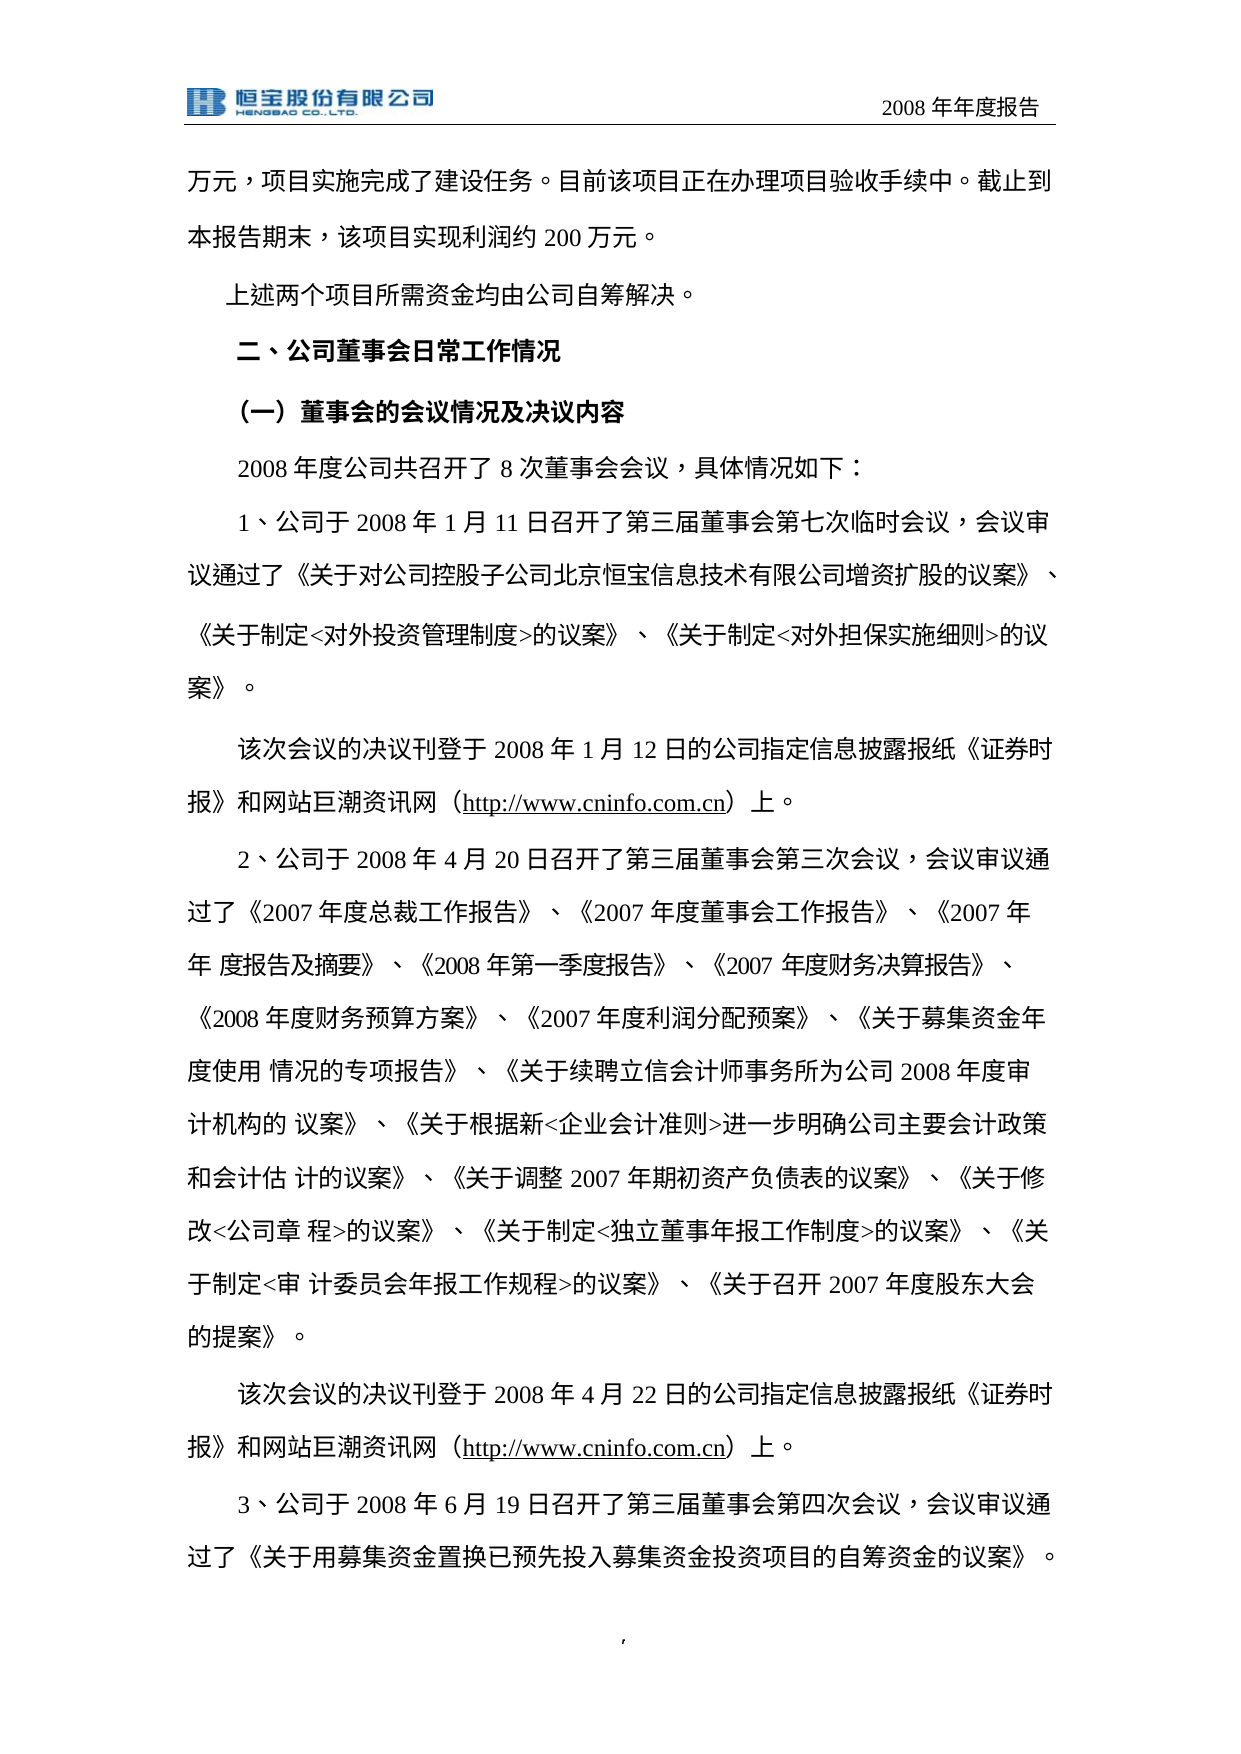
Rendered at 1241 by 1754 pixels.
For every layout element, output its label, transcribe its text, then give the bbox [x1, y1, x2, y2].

text 1、公司于 2008 年 1 月 11 日召开了第三届董事会第七次临时会议，会议审 议通过了《关于对公司控股子公司北京恒宝信息技术有限公司增资扩股的议案》、 [187, 504, 1067, 591]
text 该次会议的决议刊登于 2008 年 4 月 22 日的公司指定信息披露报纸《证券时 报》和网站巨潮资讯网（http://www.cninfo.com.cn）上。 [187, 1377, 1055, 1464]
text 上述两个项目所需资金均由公司自筹解决。 二、公司董事会日常工作情况 [225, 278, 702, 368]
text 《关于制定<对外投资管理制度>的议案》、《关于制定<对外担保实施细则>的议 案》。 [187, 618, 1067, 705]
text 2、公司于 2008 年 4 月 20 日召开了第三届董事会第三次会议，会议审议通 过了《2007 年度总裁工作报告》、《2007 年度董事会工作报告》、《2007 年年 度报告及摘要》、《2008 年第一季度报告》、《2007 年度财务决算报告》、《2008 年度财务预算方案》、《2007 年度利润分配预案》、《关于募集资金年度使用 情况的专项报告》、《关于续聘立信会计师事务所为公司 2008 年度审计机构的 议案》、《关于根据新<企业会计准则>进一步明确公司主要会计政策和会计估 计的议案》、《关于调整 2007 年期初资产负债表的议案》、《关于修改<公司章 程>的议案》、《关于制定<独立董事年报工作制度>的议案》、《关于制定<审 计委员会年报工作规程>的议案》、《关于召开 2007 年度股东大会的提案》。 [187, 842, 1055, 1354]
text 该次会议的决议刊登于 2008 年 1 月 12 日的公司指定信息披露报纸《证券时 报》和网站巨潮资讯网（http://www.cninfo.com.cn）上。 [187, 732, 1055, 819]
text 万元，项目实施完成了建设任务。目前该项目正在办理项目验收手续中。截止到 本报告期末，该项目实现利润约 200 万元。 [187, 164, 1054, 254]
text 3、公司于 2008 年 6 月 19 日召开了第三届董事会第四次会议，会议审议通 过了《关于用募集资金置换已预先投入募集资金投资项目的自筹资金的议案》。 [187, 1487, 1065, 1574]
text 2008 年度公司共召开了 8 次董事会会议，具体情况如下： [237, 451, 1067, 485]
subtitle （一）董事会的会议情况及决议内容 [225, 395, 1067, 429]
picture [187, 88, 433, 116]
